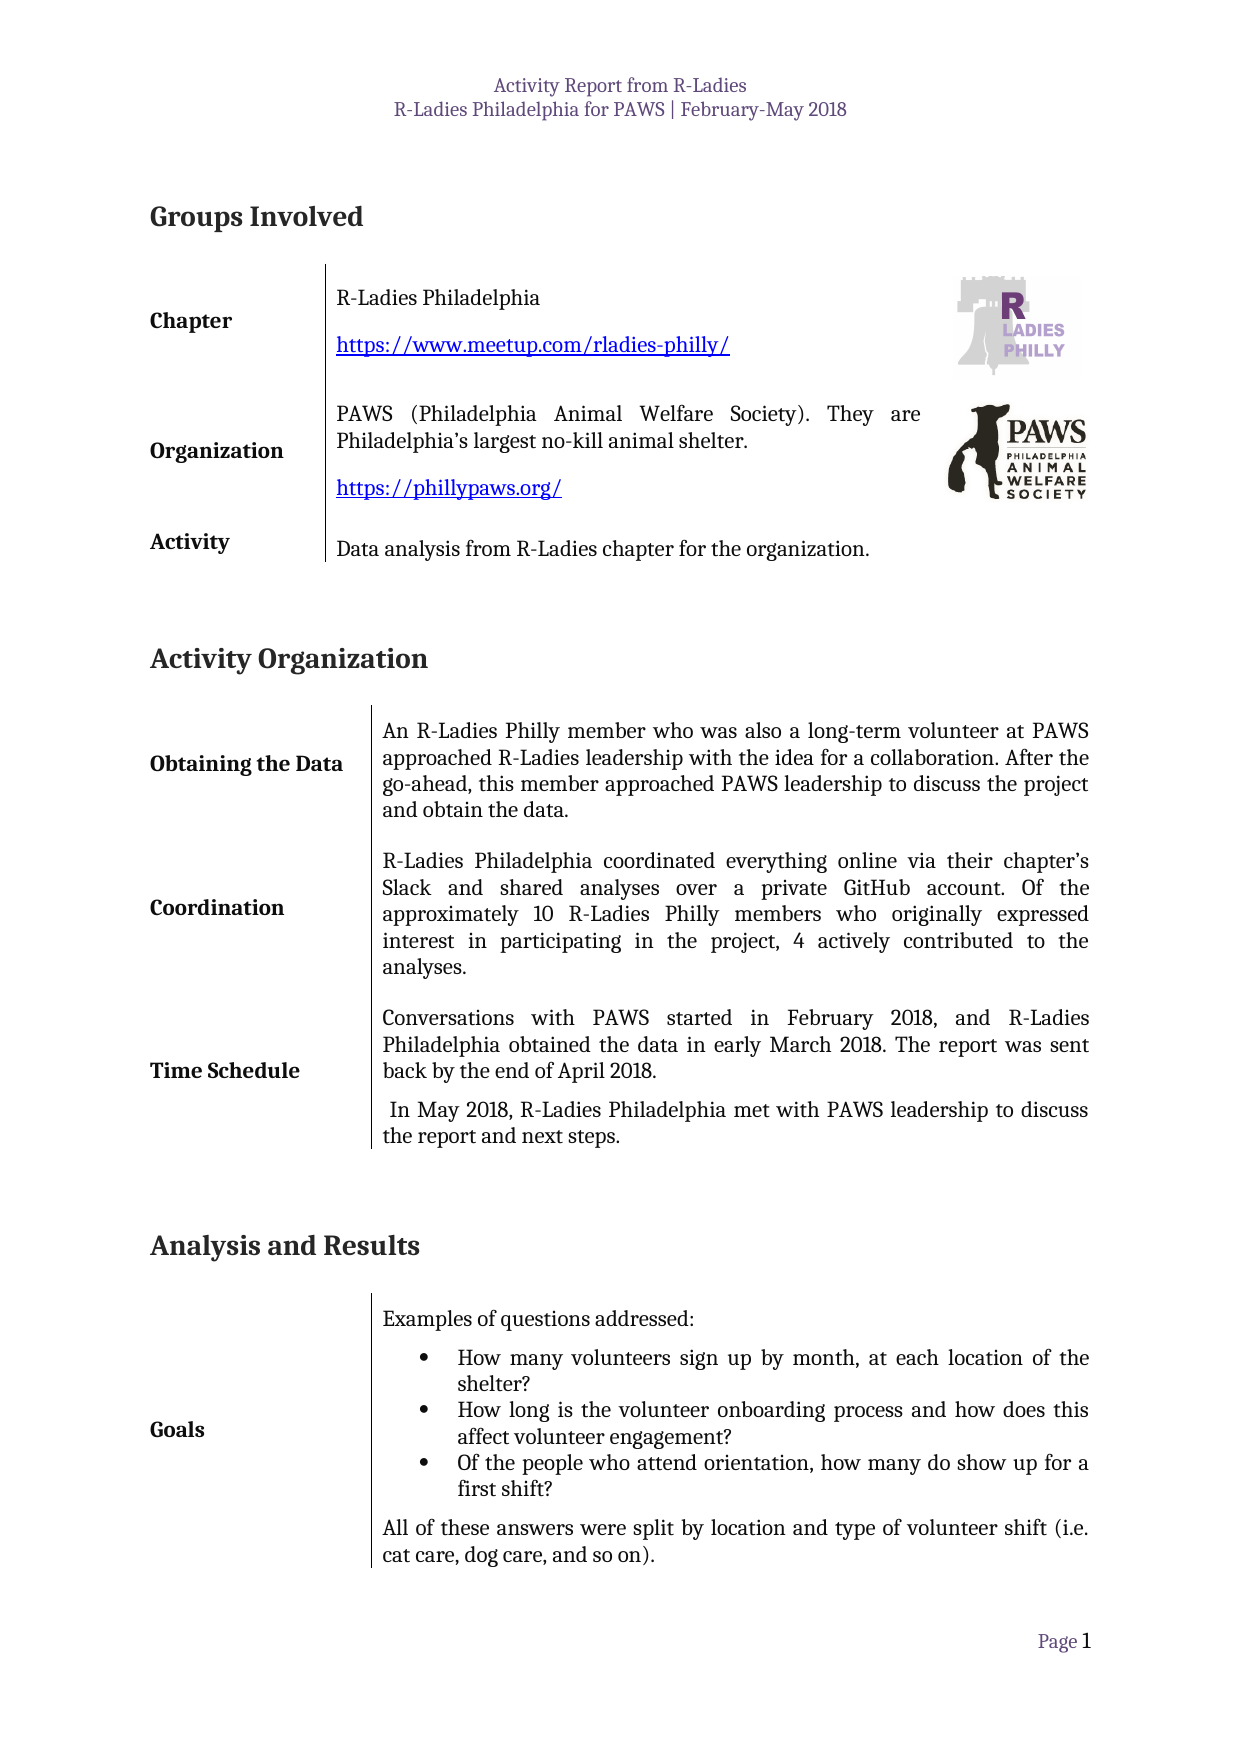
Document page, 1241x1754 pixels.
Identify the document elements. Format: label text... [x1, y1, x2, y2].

table_cell Activity [139, 523, 325, 562]
picture [952, 276, 1082, 380]
table_cell Conversations with PAWS started in February 2018, and R-Ladies Philadelphia obtained the data in early March 2018. The report was sent back by the end of April 2018. In May 2018, R-Ladies Philadelphia met with PAWS leadership to discuss the report and next steps. [372, 993, 1101, 1149]
subtitle Activity Organization [150, 642, 1090, 675]
table_cell Coordination [139, 836, 371, 980]
table_header Examples of questions addressed: How many volunteers sign up by month, at each location of the shelter? How long is the volunteer onboarding process and how does this affect volunteer engagement? Of the people who attend orientation, how many do show up for a first shift? All of these answers were split by location and type of volunteer shift (i.e. cat care, dog care, and so on). [372, 1293, 1101, 1568]
subtitle Groups Involved [150, 200, 1090, 233]
table_header An R-Ladies Philly member who was also a long-term volunteer at PAWS approached R-Ladies leadership with the idea for a collaboration. After the go-ahead, this member approached PAWS leadership to discuss the project and obtain the data. [372, 705, 1101, 823]
table_header Chapter [139, 264, 325, 379]
table_cell [933, 389, 1101, 513]
table_cell Data analysis from R-Ladies chapter for the organization. [326, 523, 1101, 562]
table_header R-Ladies Philadelphia https://www.meetup.com/rladies-philly/ [326, 264, 932, 379]
table_cell R-Ladies Philadelphia coordinated everything online via their chapter’s Slack and shared analyses over a private GitHub account. Of the approximately 10 R-Ladies Philly members who originally expressed interest in participating in the project, 4 actively contributed to the analyses. [372, 836, 1101, 980]
picture [944, 401, 1090, 503]
table_header Obtaining the Data [139, 705, 371, 823]
table_cell PAWS (Philadelphia Animal Welfare Society). They are Philadelphia’s largest no-kill animal shelter. https://phillypaws.org/ [326, 389, 932, 513]
table_cell Organization [139, 389, 325, 513]
table_header [933, 264, 1101, 379]
table_header Goals [139, 1293, 371, 1568]
table_cell Time Schedule [139, 993, 371, 1149]
subtitle Analysis and Results [150, 1229, 1090, 1263]
